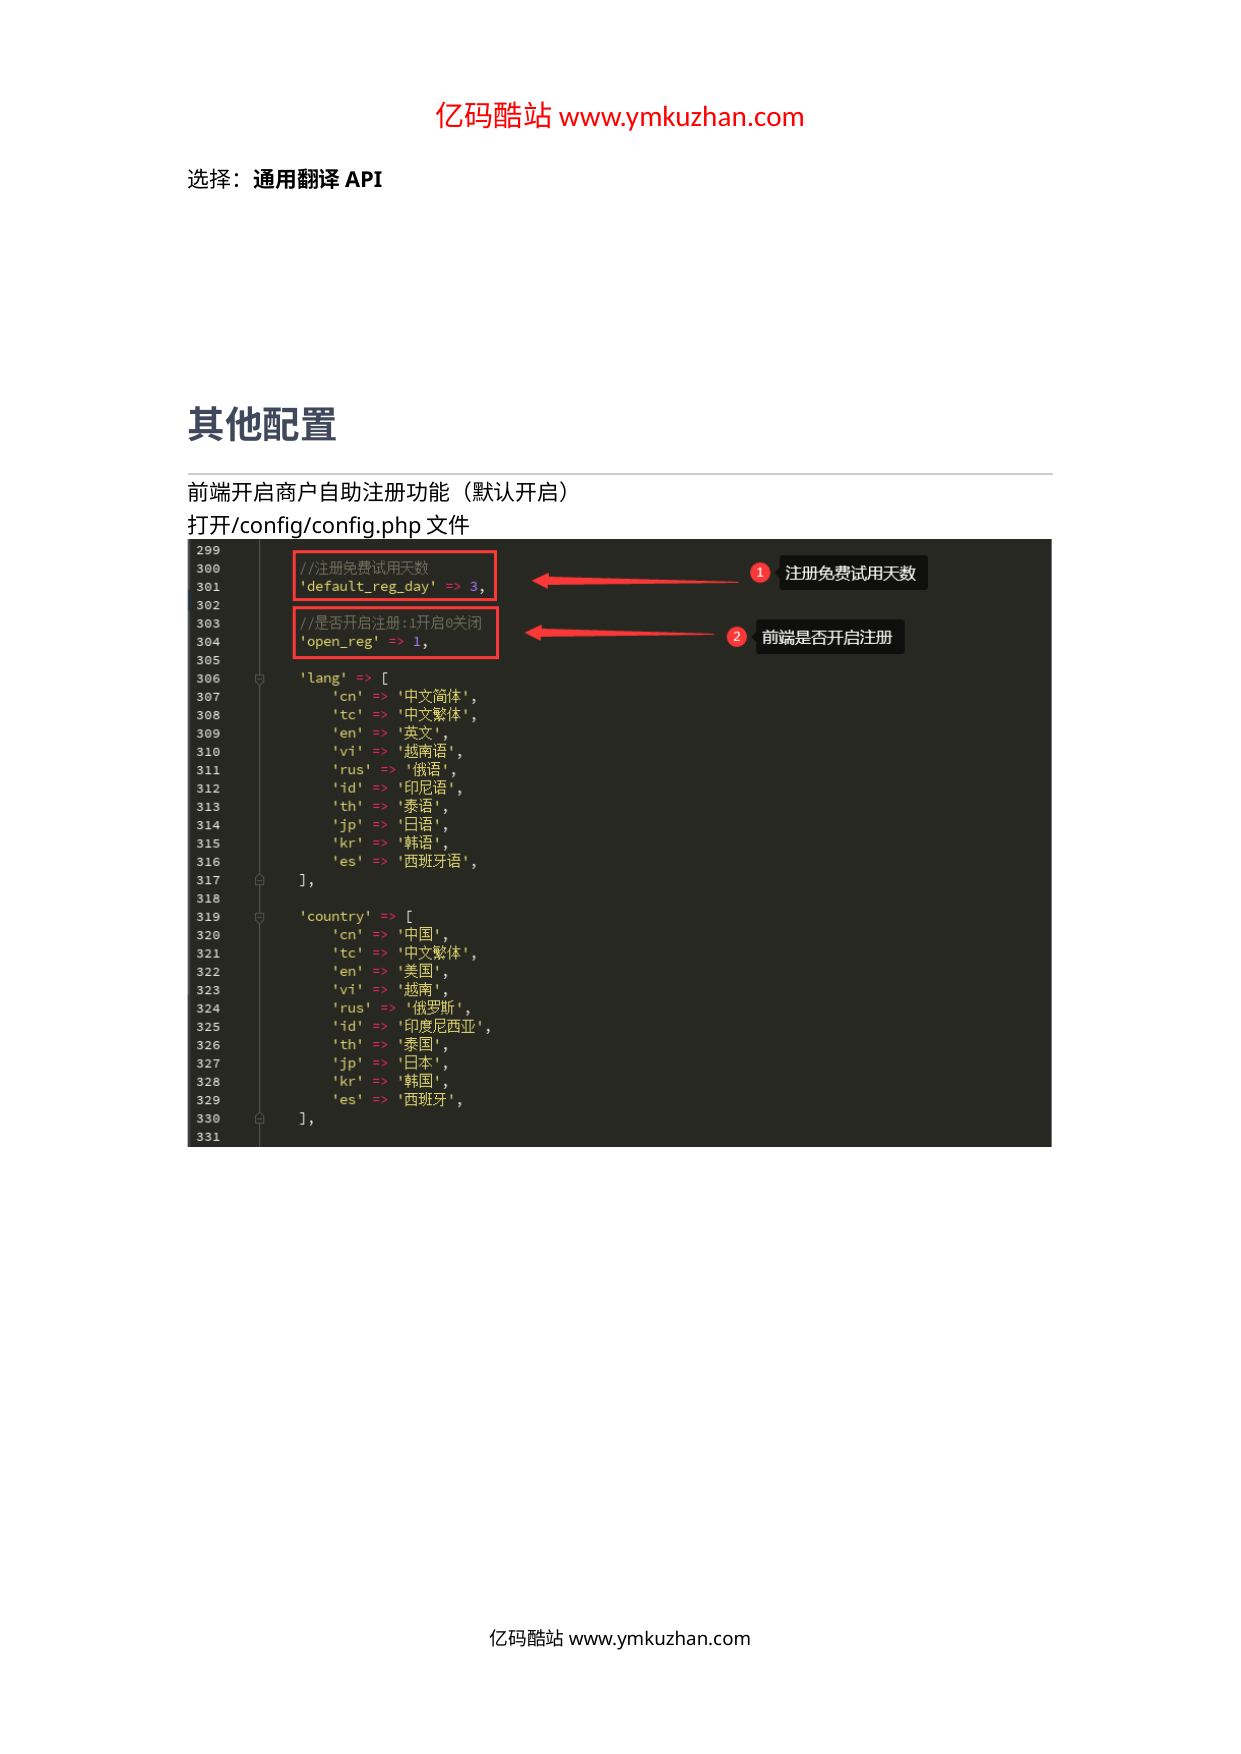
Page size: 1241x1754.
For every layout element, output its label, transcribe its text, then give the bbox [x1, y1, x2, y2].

picture [187, 539, 1052, 1147]
text 选择：通用翻译API [187, 162, 1053, 194]
text 其他配置 [187, 389, 1053, 475]
text 前端开启商户自助注册功能（默认开启） [187, 475, 1053, 507]
text 打开/config/config.php文件 [187, 507, 1053, 540]
